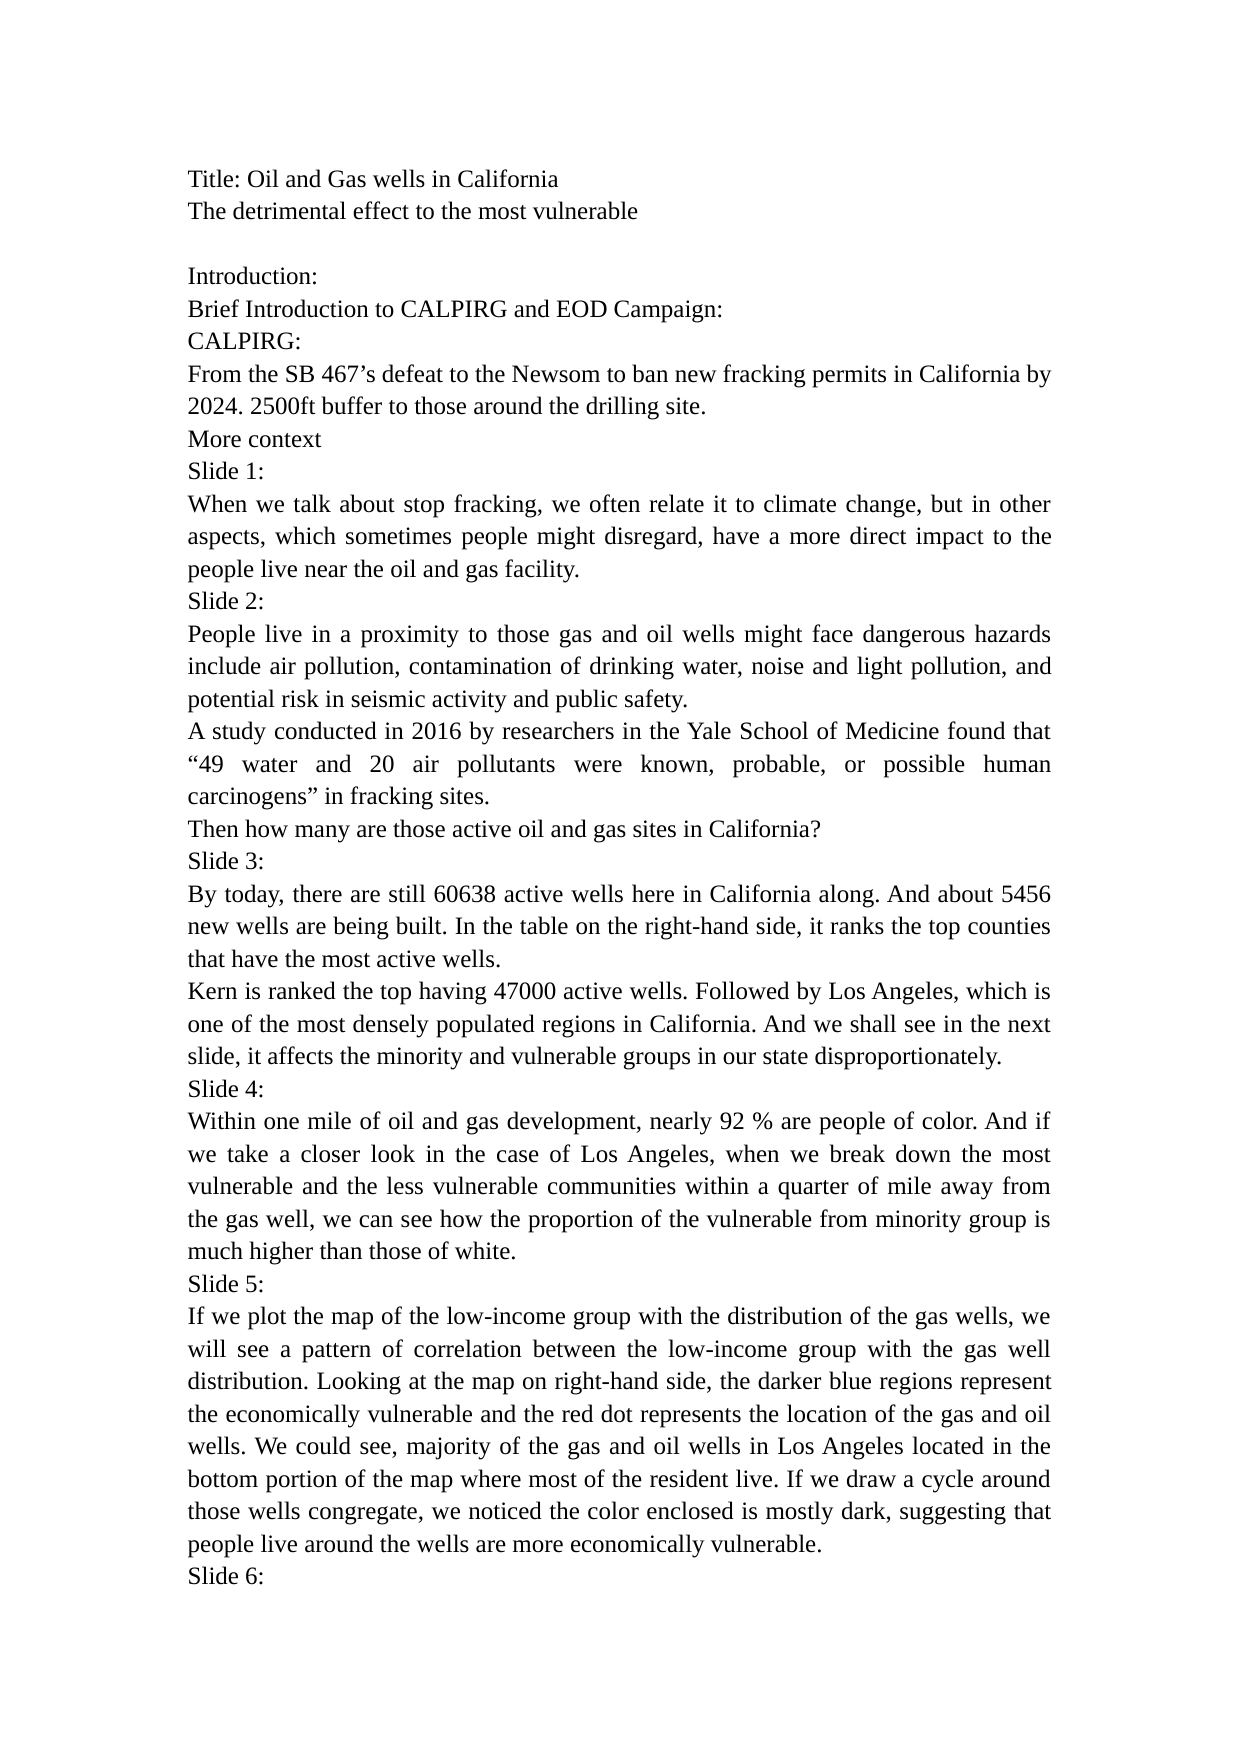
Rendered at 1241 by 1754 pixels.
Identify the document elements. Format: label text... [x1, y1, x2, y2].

text Then how many are those active oil and gas sites in California? [187, 812, 1053, 844]
text From the SB 467’s defeat to the Newsom to ban new fracking permits in California by 2024. 2500ft buffer to those around the drilling site. [187, 357, 1053, 422]
text If we plot the map of the low-income group with the distribution of the gas wells, we will see a pattern of correlation between the low-income group with the gas well distribution. Looking at the map on right-hand side, the darker blue regions represent the economically vulnerable and the red dot represents the location of the gas and oil wells. We could see, majority of the gas and oil wells in Los Angeles located in the bottom portion of the map where most of the resident live. If we draw a cycle around those wells congregate, we noticed the color enclosed is mostly dark, suggesting that people live around the wells are more economically vulnerable. [187, 1299, 1053, 1559]
text The detrimental effect to the most vulnerable [187, 194, 1053, 227]
text CALPIRG: [187, 324, 1053, 357]
text Slide 3: [187, 844, 1053, 877]
text By today, there are still 60638 active wells here in California along. And about 5456 new wells are being built. In the table on the right-hand side, it ranks the top counties that have the most active wells. [187, 877, 1053, 974]
text Slide 2: [187, 584, 1053, 617]
text A study conducted in 2016 by researchers in the Yale School of Medicine found that “49 water and 20 air pollutants were known, probable, or possible human carcinogens” in fracking sites. [187, 714, 1053, 812]
text Slide 5: [187, 1267, 1053, 1299]
text Slide 4: [187, 1072, 1053, 1104]
text Within one mile of oil and gas development, nearly 92 % are people of color. And if we take a closer look in the case of Los Angeles, when we break down the most vulnerable and the less vulnerable communities within a quarter of mile away from the gas well, we can see how the proportion of the vulnerable from minority group is much higher than those of white. [187, 1104, 1053, 1267]
text More context [187, 422, 1053, 454]
text People live in a proximity to those gas and oil wells might face dangerous hazards include air pollution, contamination of drinking water, noise and light pollution, and potential risk in seismic activity and public safety. [187, 617, 1053, 714]
text Brief Introduction to CALPIRG and EOD Campaign: [187, 292, 1053, 324]
text When we talk about stop fracking, we often relate it to climate change, but in other aspects, which sometimes people might disregard, have a more direct impact to the people live near the oil and gas facility. [187, 487, 1053, 584]
text Slide 6: [187, 1559, 1053, 1592]
text Title: Oil and Gas wells in California [187, 162, 1053, 194]
text Slide 1: [187, 454, 1053, 487]
text Introduction: [187, 259, 1053, 292]
text Kern is ranked the top having 47000 active wells. Followed by Los Angeles, which is one of the most densely populated regions in California. And we shall see in the next slide, it affects the minority and vulnerable groups in our state disproportionately. [187, 974, 1053, 1072]
